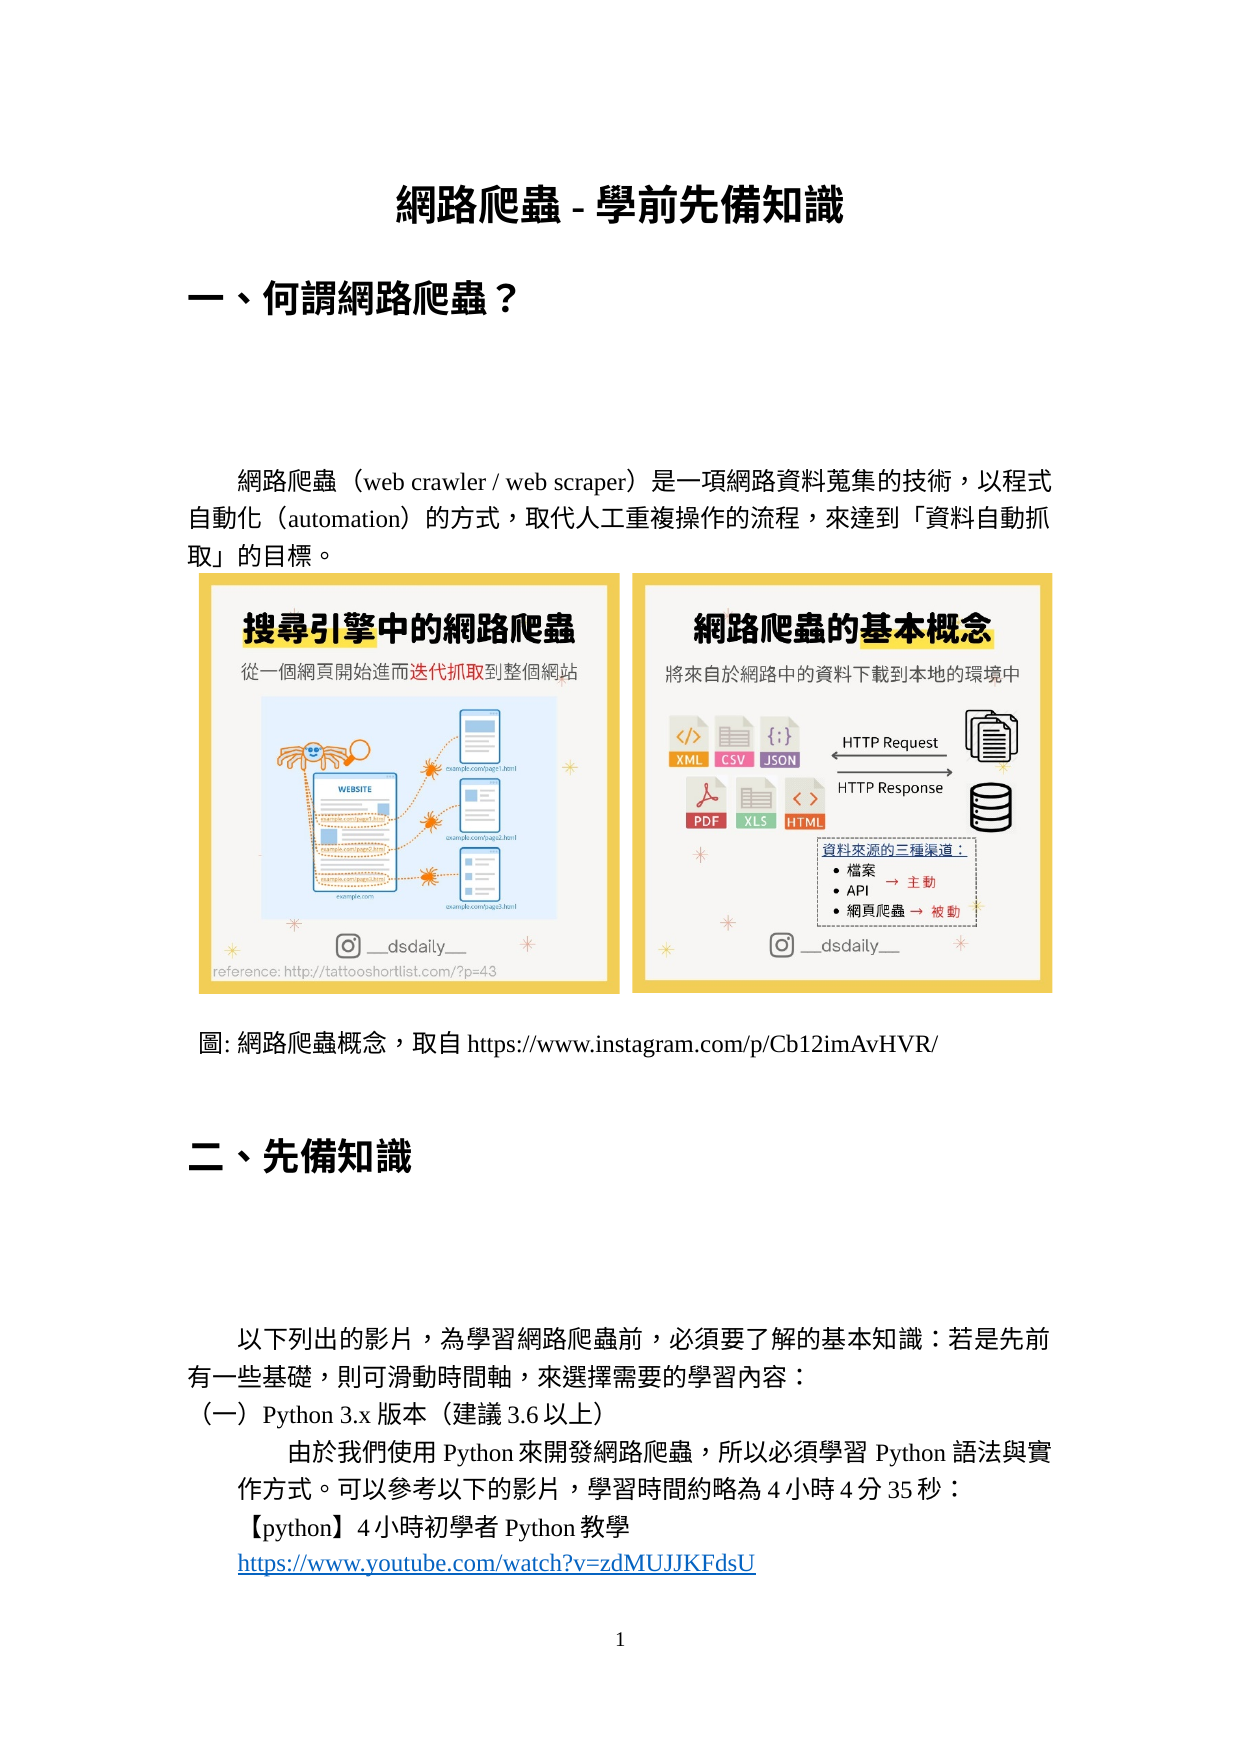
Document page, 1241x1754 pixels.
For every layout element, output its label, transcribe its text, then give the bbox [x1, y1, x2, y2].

table_header [188, 573, 621, 1023]
text 由於我們使用Python來開發網路爬蟲，所以必須學習 Python 語法與實作方式。可以參考以下的影片，學習時間約略為4小時4分35秒： [237, 1432, 1053, 1507]
table_header [621, 573, 1053, 1023]
subtitle 一、何謂網路爬蟲？ [187, 258, 1053, 333]
text 網路爬蟲（web crawler / web scraper）是一項網路資料蒐集的技術，以程式自動化（automation）的方式，取代人工重複操作的流程，來達到「資料自動抓取」的目標。 [187, 461, 1053, 573]
text 以下列出的影片，為學習網路爬蟲前，必須要了解的基本知識：若是先前有一些基礎，則可滑動時間軸，來選擇需要的學習內容： [187, 1319, 1053, 1394]
text （一）Python 3.x 版本（建議3.6以上） [187, 1394, 1053, 1432]
text https://www.youtube.com/watch?v=zdMUJJKFdsU [237, 1544, 1053, 1582]
subtitle 二、先備知識 [187, 1117, 1053, 1192]
table_cell 圖: 網路爬蟲概念，取自https://www.instagram.com/p/Cb12imAvHVR/ [188, 1023, 1053, 1061]
picture [198, 573, 620, 994]
text 網路爬蟲 - 學前先備知識 [187, 164, 1053, 239]
text 【python】4小時初學者Python教學 [237, 1507, 1053, 1544]
picture [632, 573, 1053, 993]
